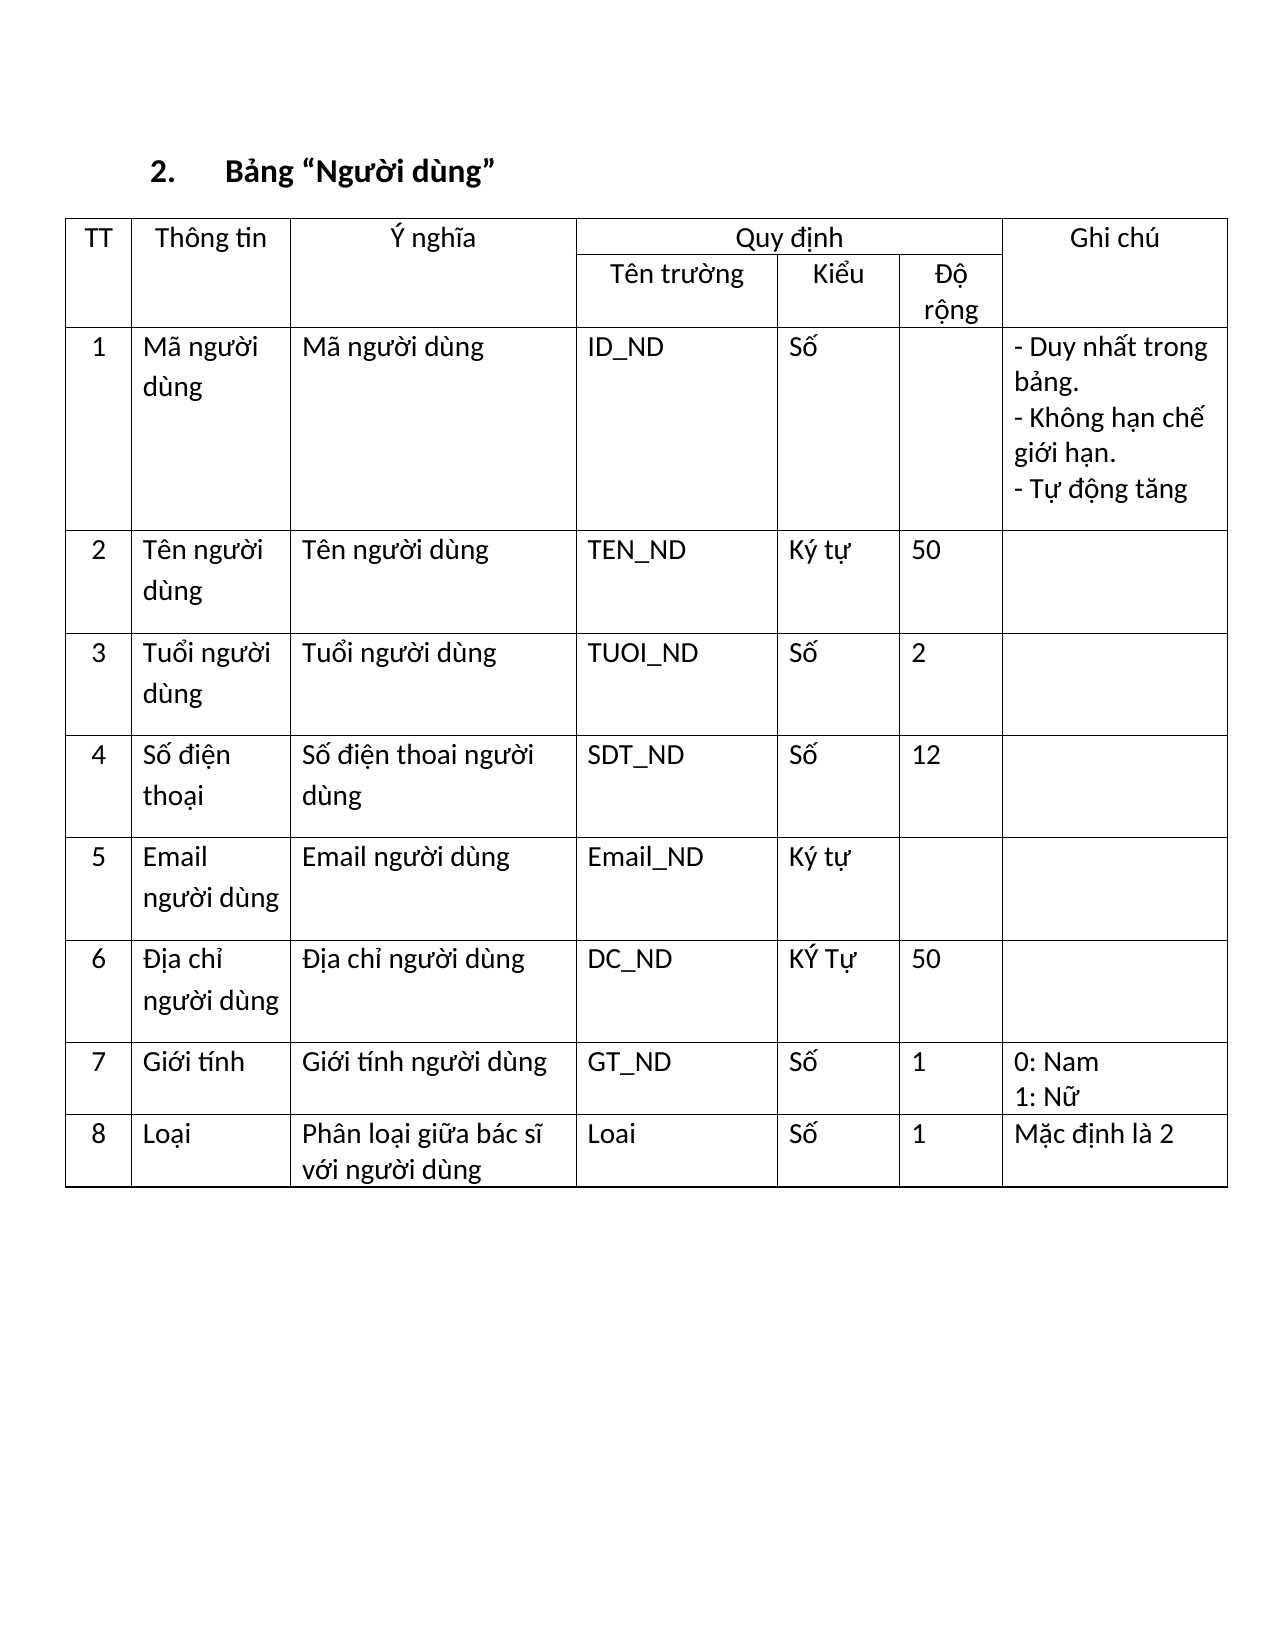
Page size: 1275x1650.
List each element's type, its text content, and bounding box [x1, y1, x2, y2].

table_cell [900, 328, 1002, 530]
table_cell 50 [900, 531, 1002, 633]
table_cell 2 [900, 634, 1002, 735]
table_cell Email người dùng [132, 838, 290, 939]
table_cell 8 [66, 1115, 131, 1186]
table_cell Tên người dùng [132, 531, 290, 633]
text 2. Bảng “Người dùng” [150, 150, 1125, 191]
table_cell Giới tính [132, 1043, 290, 1114]
table_cell [1003, 531, 1227, 633]
table_cell GT_ND [577, 1043, 777, 1114]
table_header Quy định [577, 219, 1002, 254]
table_cell 7 [66, 1043, 131, 1114]
table_cell Phân loại giữa bác sĩ với người dùng [291, 1115, 576, 1186]
table_cell KÝ Tự [778, 941, 899, 1042]
table_cell Email_ND [577, 838, 777, 939]
table_cell Tuổi người dùng [132, 634, 290, 735]
table_cell Tuổi người dùng [291, 634, 576, 735]
table_cell Số [778, 1043, 899, 1114]
table_cell [1003, 736, 1227, 837]
table_cell Mặc định là 2 [1003, 1115, 1227, 1186]
table_cell 3 [66, 634, 131, 735]
table_cell 1 [66, 328, 131, 530]
table_cell DC_ND [577, 941, 777, 1042]
table_cell 1 [900, 1115, 1002, 1186]
table_cell Độ rộng [900, 255, 1002, 327]
table_cell Loai [577, 1115, 777, 1186]
table_cell Số điện thoại [132, 736, 290, 837]
table_cell Ký tự [778, 531, 899, 633]
table_cell Địa chỉ người dùng [132, 941, 290, 1042]
table_cell Số điện thoai người dùng [291, 736, 576, 837]
table_cell [1003, 838, 1227, 939]
table_cell 12 [900, 736, 1002, 837]
table_cell [1003, 941, 1227, 1042]
table_cell 4 [66, 736, 131, 837]
table_cell 0: 1: Nữ [1003, 1043, 1227, 1114]
table_cell Loại [132, 1115, 290, 1186]
table_cell Mã người dùng [291, 328, 576, 530]
table_cell Email người dùng [291, 838, 576, 939]
table_header Ghi chú [1003, 219, 1227, 327]
table_cell Kiểu [778, 255, 899, 327]
table_cell ID_ND [577, 328, 777, 530]
table_cell Tên người dùng [291, 531, 576, 633]
table_cell 50 [900, 941, 1002, 1042]
table_cell Tên trường [577, 255, 777, 327]
table_cell [900, 838, 1002, 939]
table_cell 1 [900, 1043, 1002, 1114]
table_cell SDT_ND [577, 736, 777, 837]
table_cell Số [778, 328, 899, 530]
table_cell [1003, 634, 1227, 735]
table_cell 2 [66, 531, 131, 633]
table_header Thông tin [132, 219, 290, 327]
table_header Ý nghĩa [291, 219, 576, 327]
table_cell 6 [66, 941, 131, 1042]
table_cell Số [778, 736, 899, 837]
table_cell Ký tự [778, 838, 899, 939]
table_header TT [66, 219, 131, 327]
table_cell Giới tính người dùng [291, 1043, 576, 1114]
table_cell TUOI_ND [577, 634, 777, 735]
table_cell 5 [66, 838, 131, 939]
table_cell - Duy nhất trong bảng. - Không hạn chế giới hạn. - Tự động tăng [1003, 328, 1227, 530]
table_cell Số [778, 1115, 899, 1186]
table_cell TEN_ND [577, 531, 777, 633]
table_cell Mã người dùng [132, 328, 290, 530]
table_cell Địa chỉ người dùng [291, 941, 576, 1042]
table_cell Số [778, 634, 899, 735]
